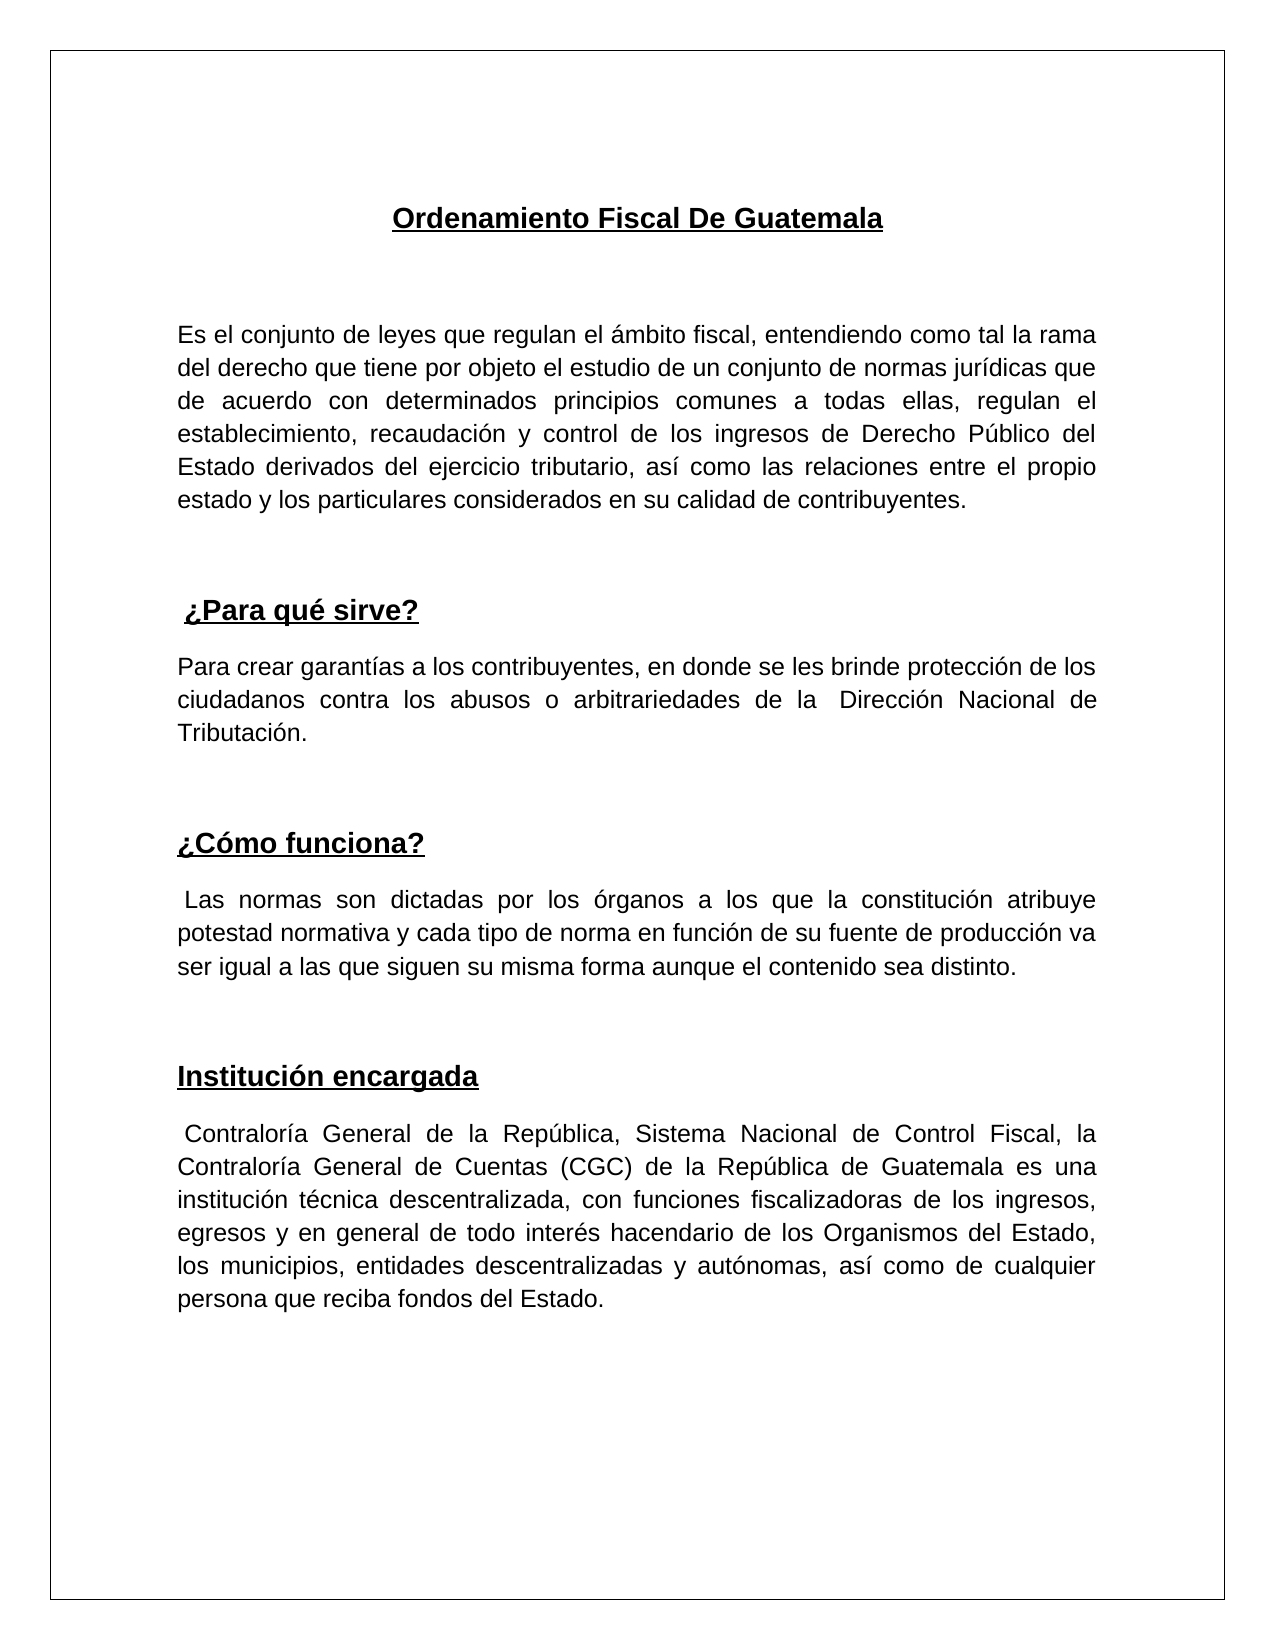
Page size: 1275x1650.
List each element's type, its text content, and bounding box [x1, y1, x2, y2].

text Institución encargada [177, 1059, 1098, 1093]
text Ordenamiento Fiscal De Guatemala [177, 201, 1098, 235]
text ¿Para qué sirve? [177, 593, 1098, 626]
text ¿Cómo funciona? [177, 826, 1098, 859]
text Las normas son dictadas por los órganos a los que la constitución atribuye potestad normativa y cada tipo de norma en función de su fuente de producción va ser igual a las que siguen su misma forma aunque el contenido sea distinto. [177, 885, 1098, 980]
text Para crear garantías a los contribuyentes, en donde se les brinde protección de los ciudadanos contra los abusos o arbitrariedades de la Dirección Nacional de Tributación. [177, 652, 1098, 747]
text Contraloría General de la República, Sistema Nacional de Control Fiscal, la Contraloría General de Cuentas (CGC) de la República de Guatemala es una institución técnica descentralizada, con funciones fiscalizadoras de los ingresos, egresos y en general de todo interés hacendario de los Organismos del Estado, los municipios, entidades descentralizadas y autónomas, así como de cualquier persona que reciba fondos del Estado. [177, 1118, 1098, 1312]
text Es el conjunto de leyes que regulan el ámbito fiscal, entendiendo como tal la rama del derecho que tiene por objeto el estudio de un conjunto de normas jurídicas que de acuerdo con determinados principios comunes a todas ellas, regulan el establecimiento, recaudación y control de los ingresos de Derecho Público del Estado derivados del ejercicio tributario, así como las relaciones entre el propio estado y los particulares considerados en su calidad de contribuyentes. [177, 320, 1098, 514]
